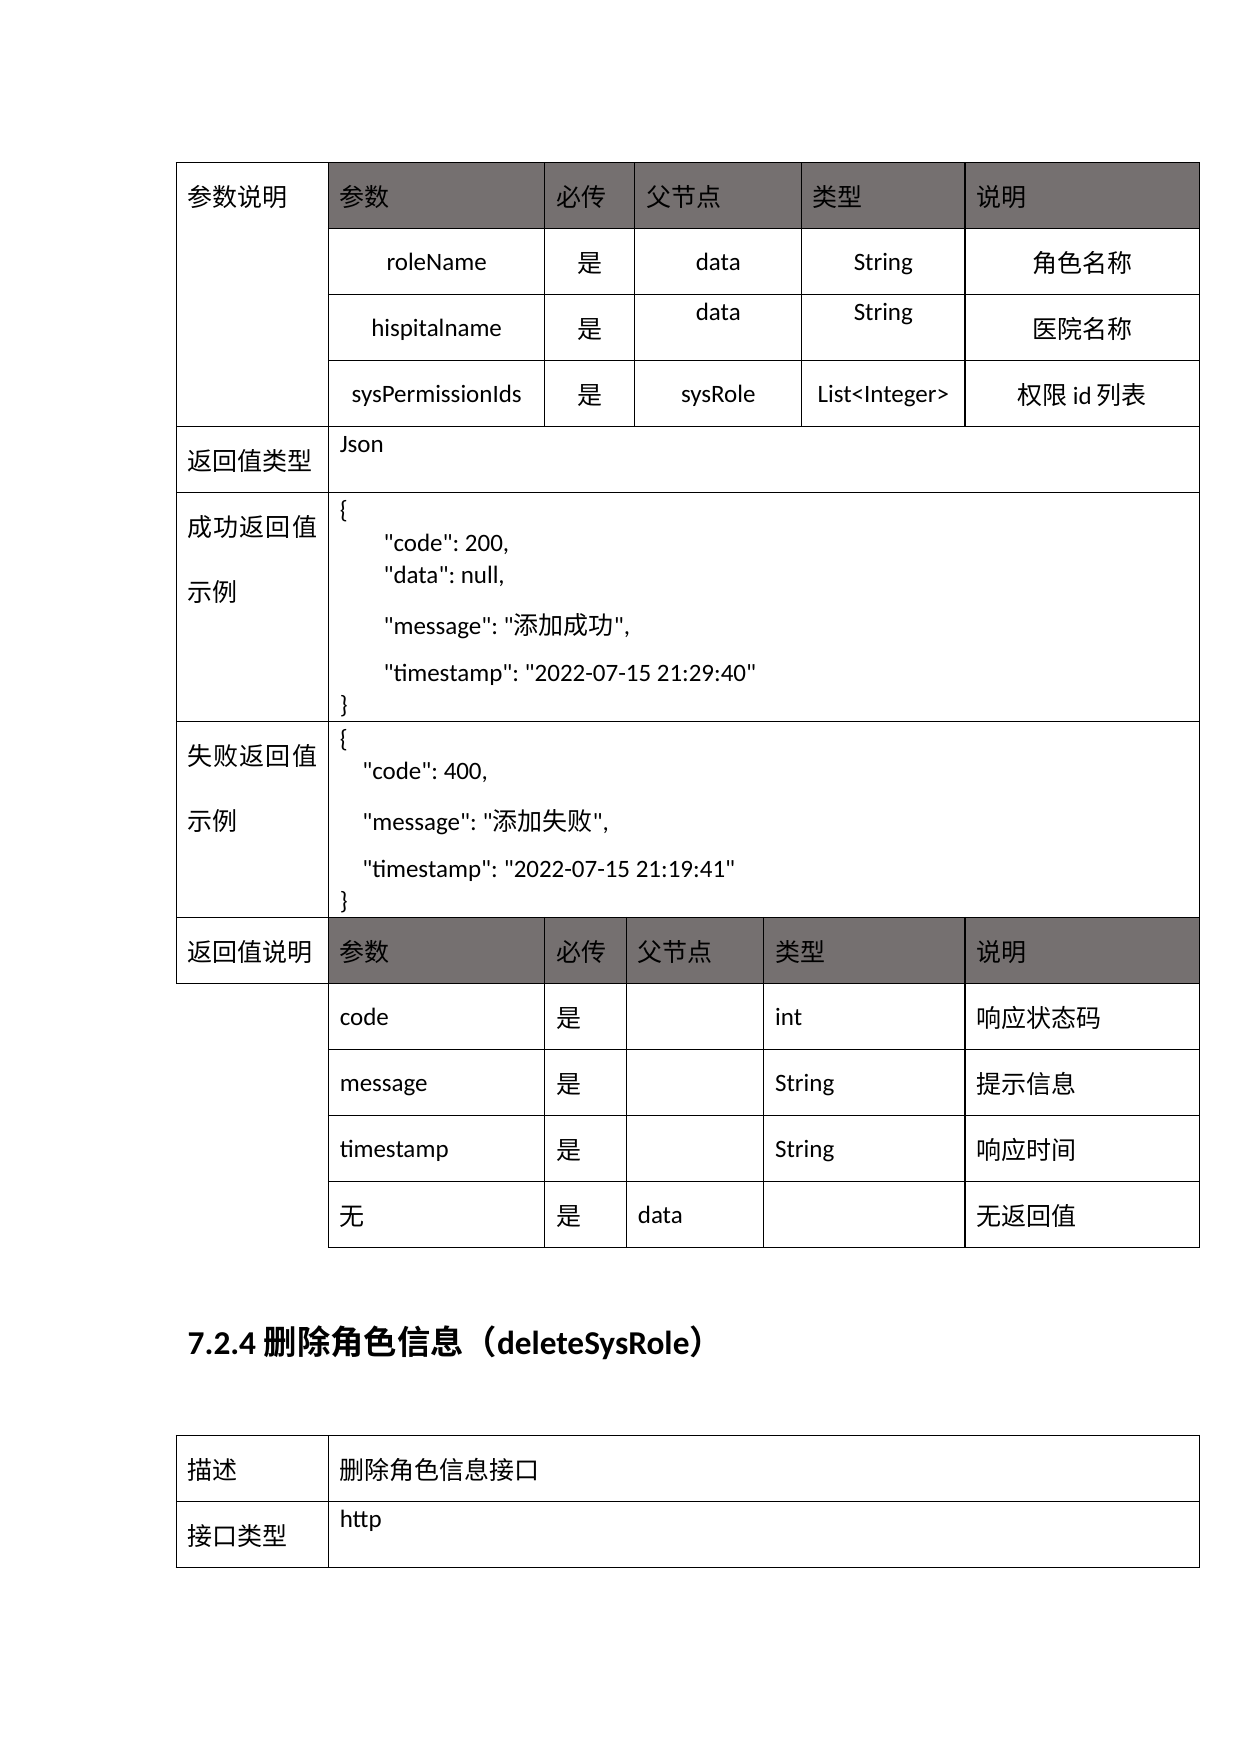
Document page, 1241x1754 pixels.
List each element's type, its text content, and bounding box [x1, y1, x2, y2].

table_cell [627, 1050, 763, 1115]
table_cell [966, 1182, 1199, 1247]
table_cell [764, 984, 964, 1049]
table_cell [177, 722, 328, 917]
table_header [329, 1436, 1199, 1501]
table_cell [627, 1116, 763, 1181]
subtitle 7.2.4 删除角色信息（deleteSysRole） [187, 1308, 1053, 1373]
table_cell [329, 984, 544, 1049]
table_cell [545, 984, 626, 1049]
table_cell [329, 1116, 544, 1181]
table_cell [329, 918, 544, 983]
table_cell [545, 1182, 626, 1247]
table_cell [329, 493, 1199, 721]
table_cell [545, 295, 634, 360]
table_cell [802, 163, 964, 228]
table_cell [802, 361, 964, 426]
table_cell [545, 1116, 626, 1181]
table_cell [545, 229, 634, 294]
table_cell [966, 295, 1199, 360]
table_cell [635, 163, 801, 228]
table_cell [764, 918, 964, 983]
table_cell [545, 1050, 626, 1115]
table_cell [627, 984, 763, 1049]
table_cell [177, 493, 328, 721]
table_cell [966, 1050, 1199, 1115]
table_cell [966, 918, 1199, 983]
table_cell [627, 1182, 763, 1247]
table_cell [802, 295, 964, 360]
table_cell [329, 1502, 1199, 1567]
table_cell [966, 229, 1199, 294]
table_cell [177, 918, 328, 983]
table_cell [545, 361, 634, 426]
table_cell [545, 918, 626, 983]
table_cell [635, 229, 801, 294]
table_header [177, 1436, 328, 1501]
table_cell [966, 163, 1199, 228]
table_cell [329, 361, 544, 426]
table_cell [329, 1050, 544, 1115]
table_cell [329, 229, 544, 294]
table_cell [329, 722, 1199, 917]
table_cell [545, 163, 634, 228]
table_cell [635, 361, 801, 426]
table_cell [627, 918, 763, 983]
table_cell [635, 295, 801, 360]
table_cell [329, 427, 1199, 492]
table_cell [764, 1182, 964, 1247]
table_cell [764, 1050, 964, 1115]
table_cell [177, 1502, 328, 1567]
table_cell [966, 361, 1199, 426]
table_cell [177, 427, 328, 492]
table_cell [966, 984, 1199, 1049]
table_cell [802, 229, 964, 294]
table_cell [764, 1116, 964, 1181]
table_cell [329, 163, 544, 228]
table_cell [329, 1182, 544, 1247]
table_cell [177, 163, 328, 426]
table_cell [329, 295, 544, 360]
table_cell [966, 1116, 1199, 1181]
